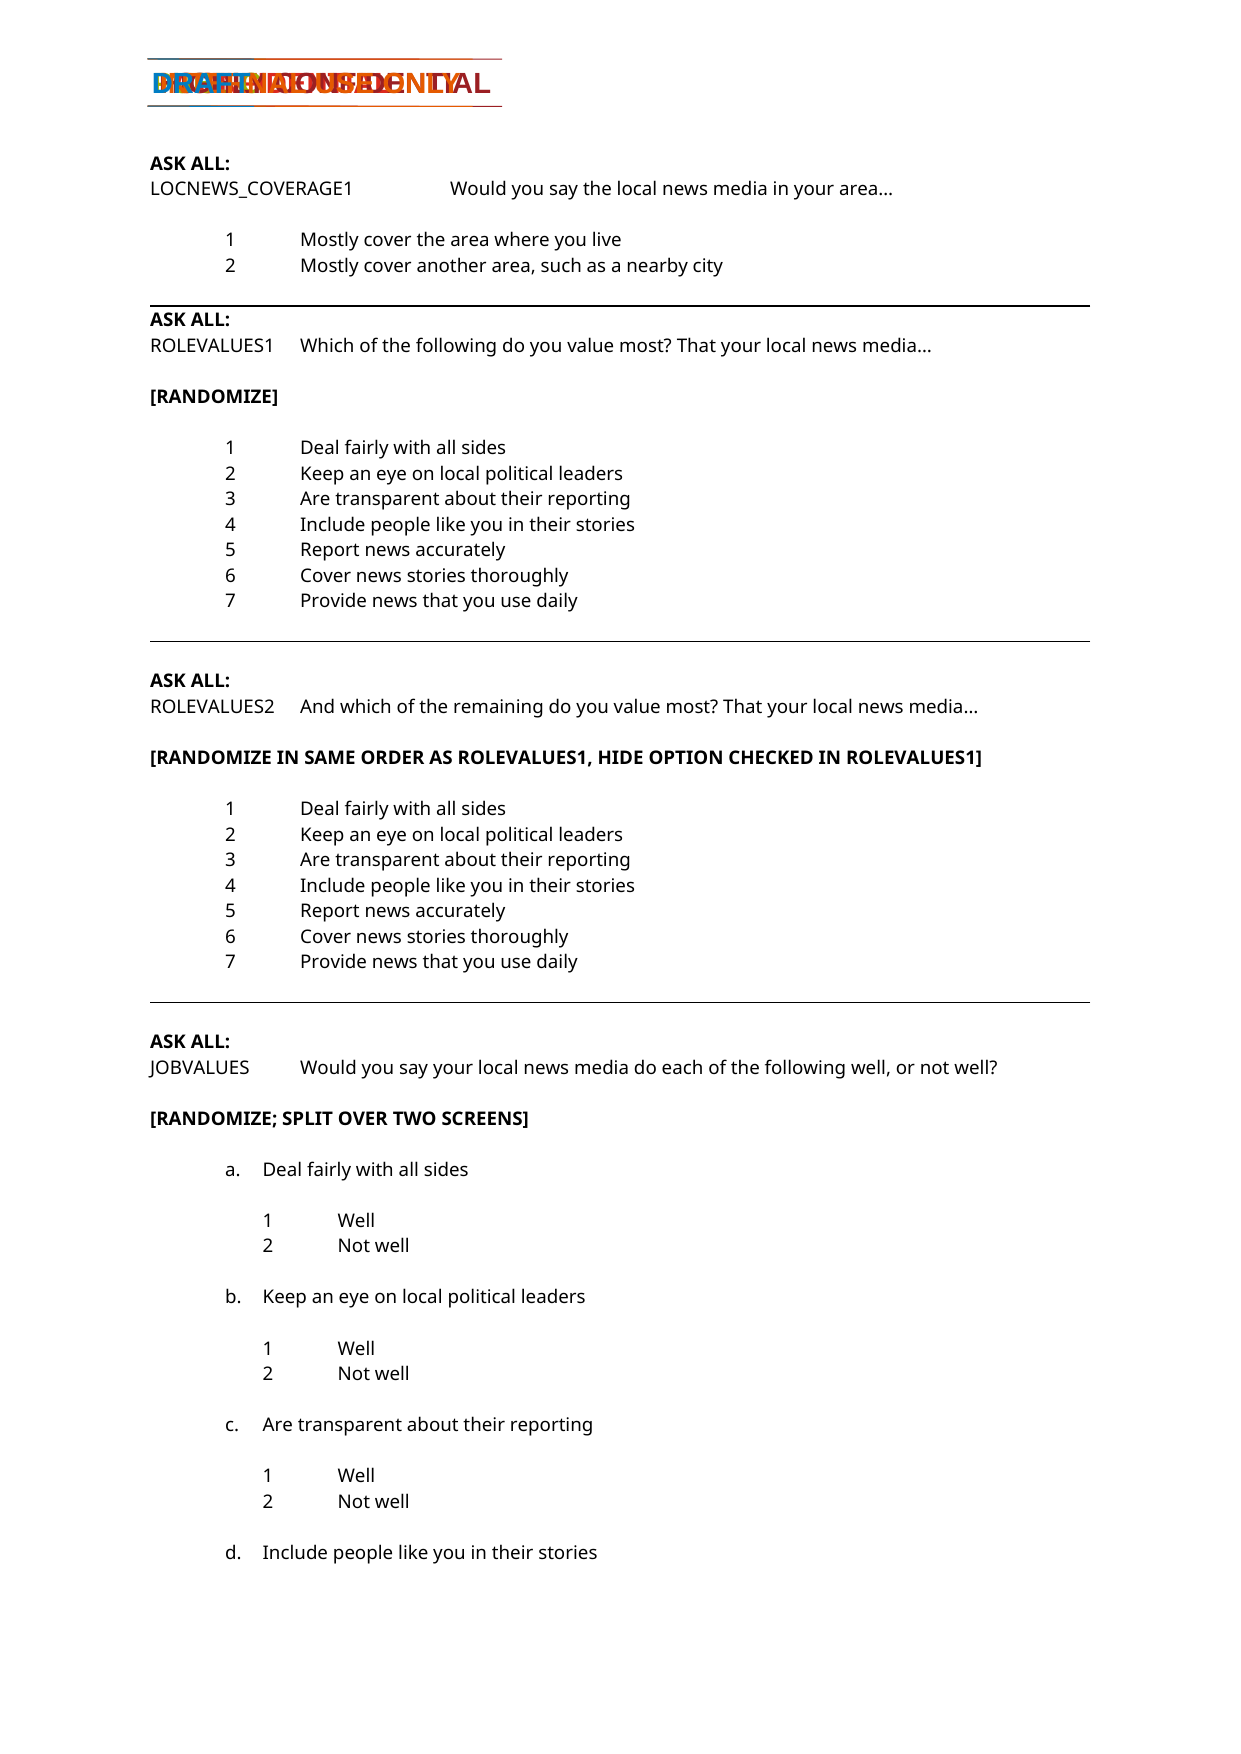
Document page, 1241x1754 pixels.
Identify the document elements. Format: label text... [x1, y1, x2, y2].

text ASK ALL: [150, 150, 1090, 176]
list Not well [262, 1488, 1090, 1513]
list Include people like you in their stories [225, 1539, 1090, 1564]
list Are transparent about their reporting [225, 1411, 1090, 1437]
text ROLEVALUES1 Which of the following do you value most? That your local news media… [150, 332, 1090, 358]
list Provide news that you use daily [225, 587, 1090, 613]
list Deal fairly with all sides [225, 434, 1090, 460]
text ASK ALL: [150, 307, 1090, 332]
list Not well [262, 1233, 1090, 1258]
text ROLEVALUES2 And which of the remaining do you value most? That your local news media… [150, 693, 1090, 719]
list Not well [262, 1360, 1090, 1386]
list Keep an eye on local political leaders [225, 821, 1090, 846]
list Cover news stories thoroughly [225, 562, 1090, 587]
list Well [262, 1462, 1090, 1488]
list Keep an eye on local political leaders [225, 460, 1090, 485]
list Cover news stories thoroughly [225, 923, 1090, 948]
list Deal fairly with all sides [225, 795, 1090, 821]
text [RANDOMIZE IN SAME ORDER AS ROLEVALUES1, HIDE OPTION CHECKED IN ROLEVALUES1] [150, 744, 1090, 770]
list Well [262, 1335, 1090, 1360]
list Deal fairly with all sides [225, 1156, 1090, 1182]
list Include people like you in their stories [225, 872, 1090, 897]
list Keep an eye on local political leaders [225, 1284, 1090, 1309]
list Include people like you in their stories [225, 511, 1090, 536]
list Report news accurately [225, 536, 1090, 562]
list Mostly cover the area where you live [225, 227, 1090, 252]
list Are transparent about their reporting [225, 485, 1090, 511]
text [RANDOMIZE; SPLIT OVER TWO SCREENS] [150, 1105, 1090, 1131]
text [RANDOMIZE] [150, 383, 1090, 409]
text ASK ALL: [150, 668, 1090, 693]
list Well [262, 1207, 1090, 1233]
text JOBVALUES Would you say your local news media do each of the following well, or not well? [150, 1054, 1090, 1080]
list Report news accurately [225, 897, 1090, 923]
list Provide news that you use daily [225, 948, 1090, 974]
text ASK ALL: [150, 1029, 1090, 1054]
text LOCNEWS_COVERAGE1 Would you say the local news media in your area… [150, 176, 1090, 201]
list Are transparent about their reporting [225, 846, 1090, 872]
list Mostly cover another area, such as a nearby city [225, 252, 1090, 278]
